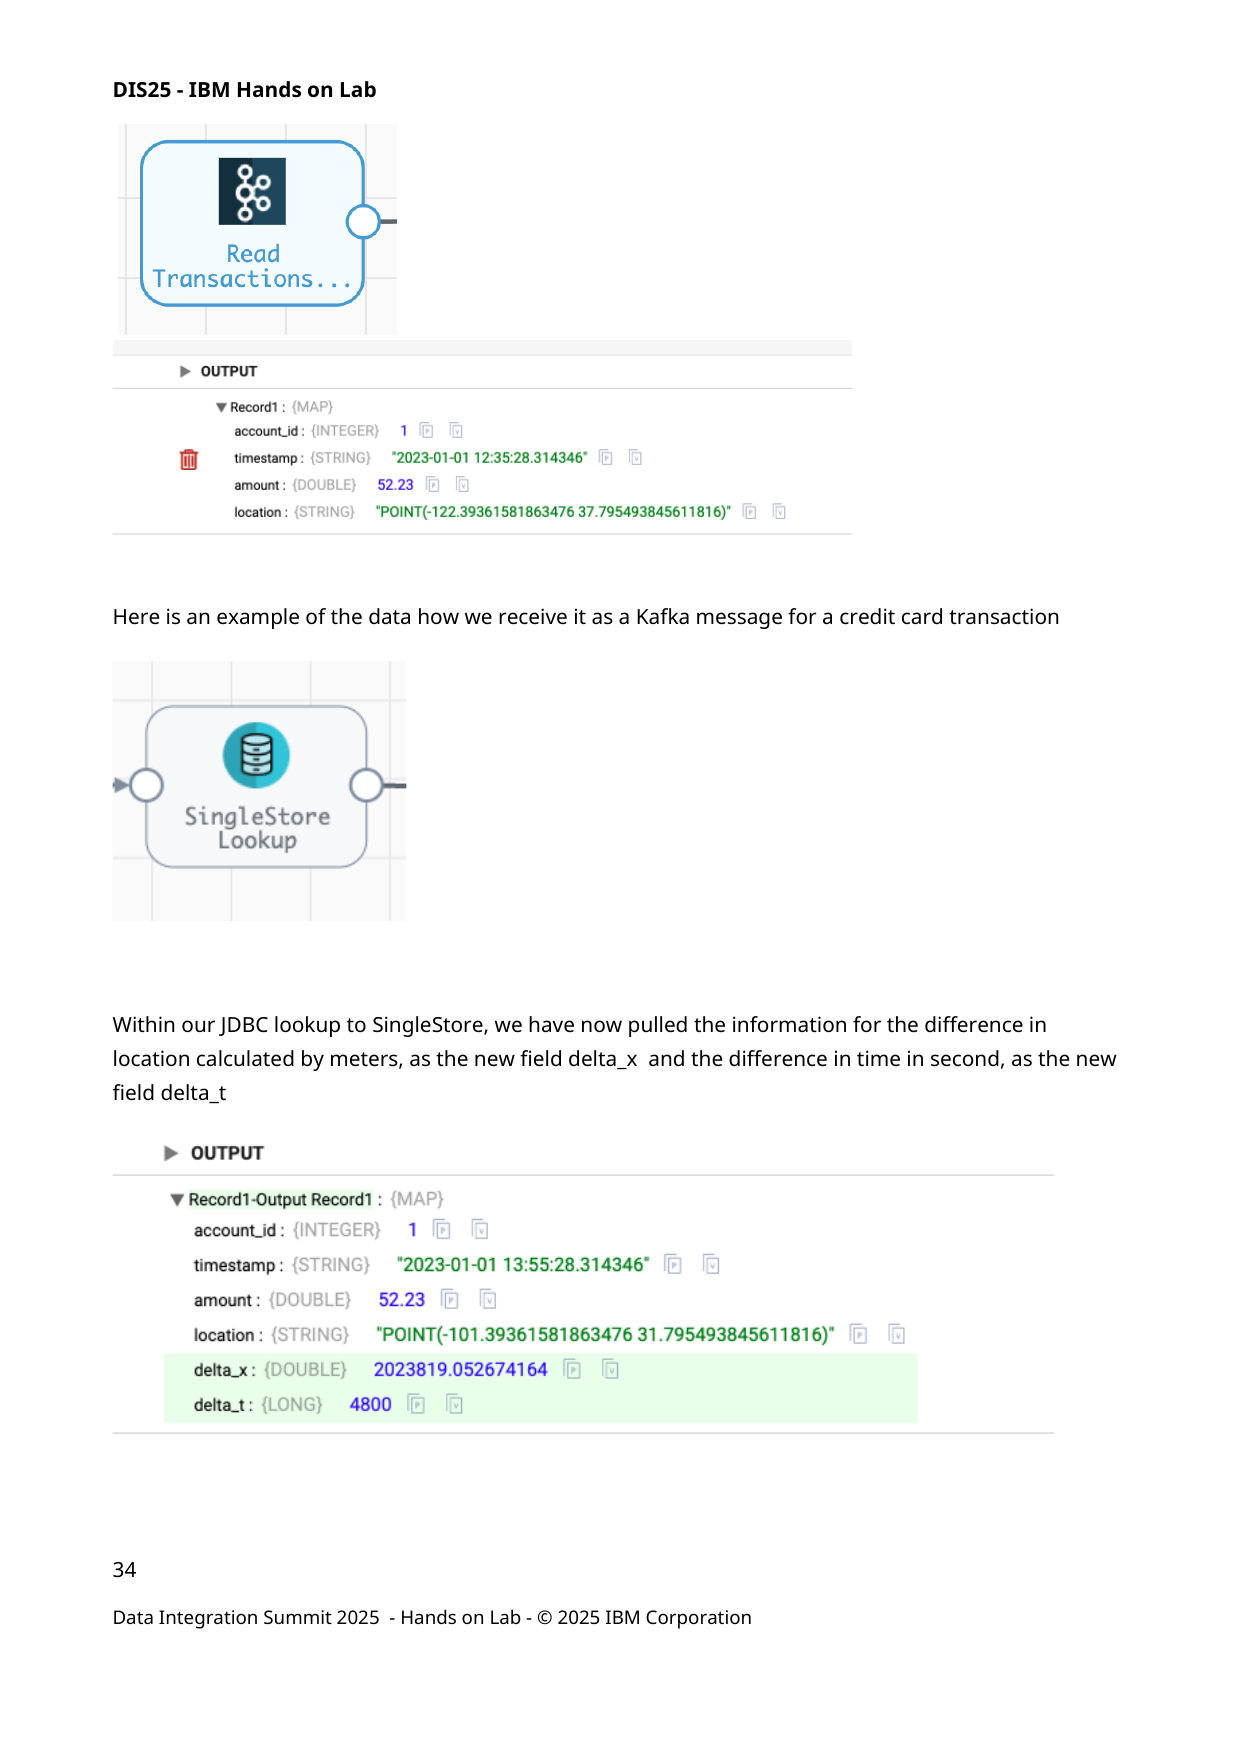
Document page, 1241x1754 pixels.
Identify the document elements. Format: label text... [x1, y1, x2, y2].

picture [112, 340, 853, 572]
picture [112, 661, 407, 921]
text Within our JDBC lookup to SingleStore, we have now pulled the information for the difference in location calculated by meters, as the new field delta_x and the difference in time in second, as the new field delta_t [112, 1010, 1128, 1107]
text Here is an example of the data how we receive it as a Kafka message for a credit card transaction [112, 602, 1128, 631]
picture [112, 1137, 1054, 1442]
picture [117, 124, 397, 335]
